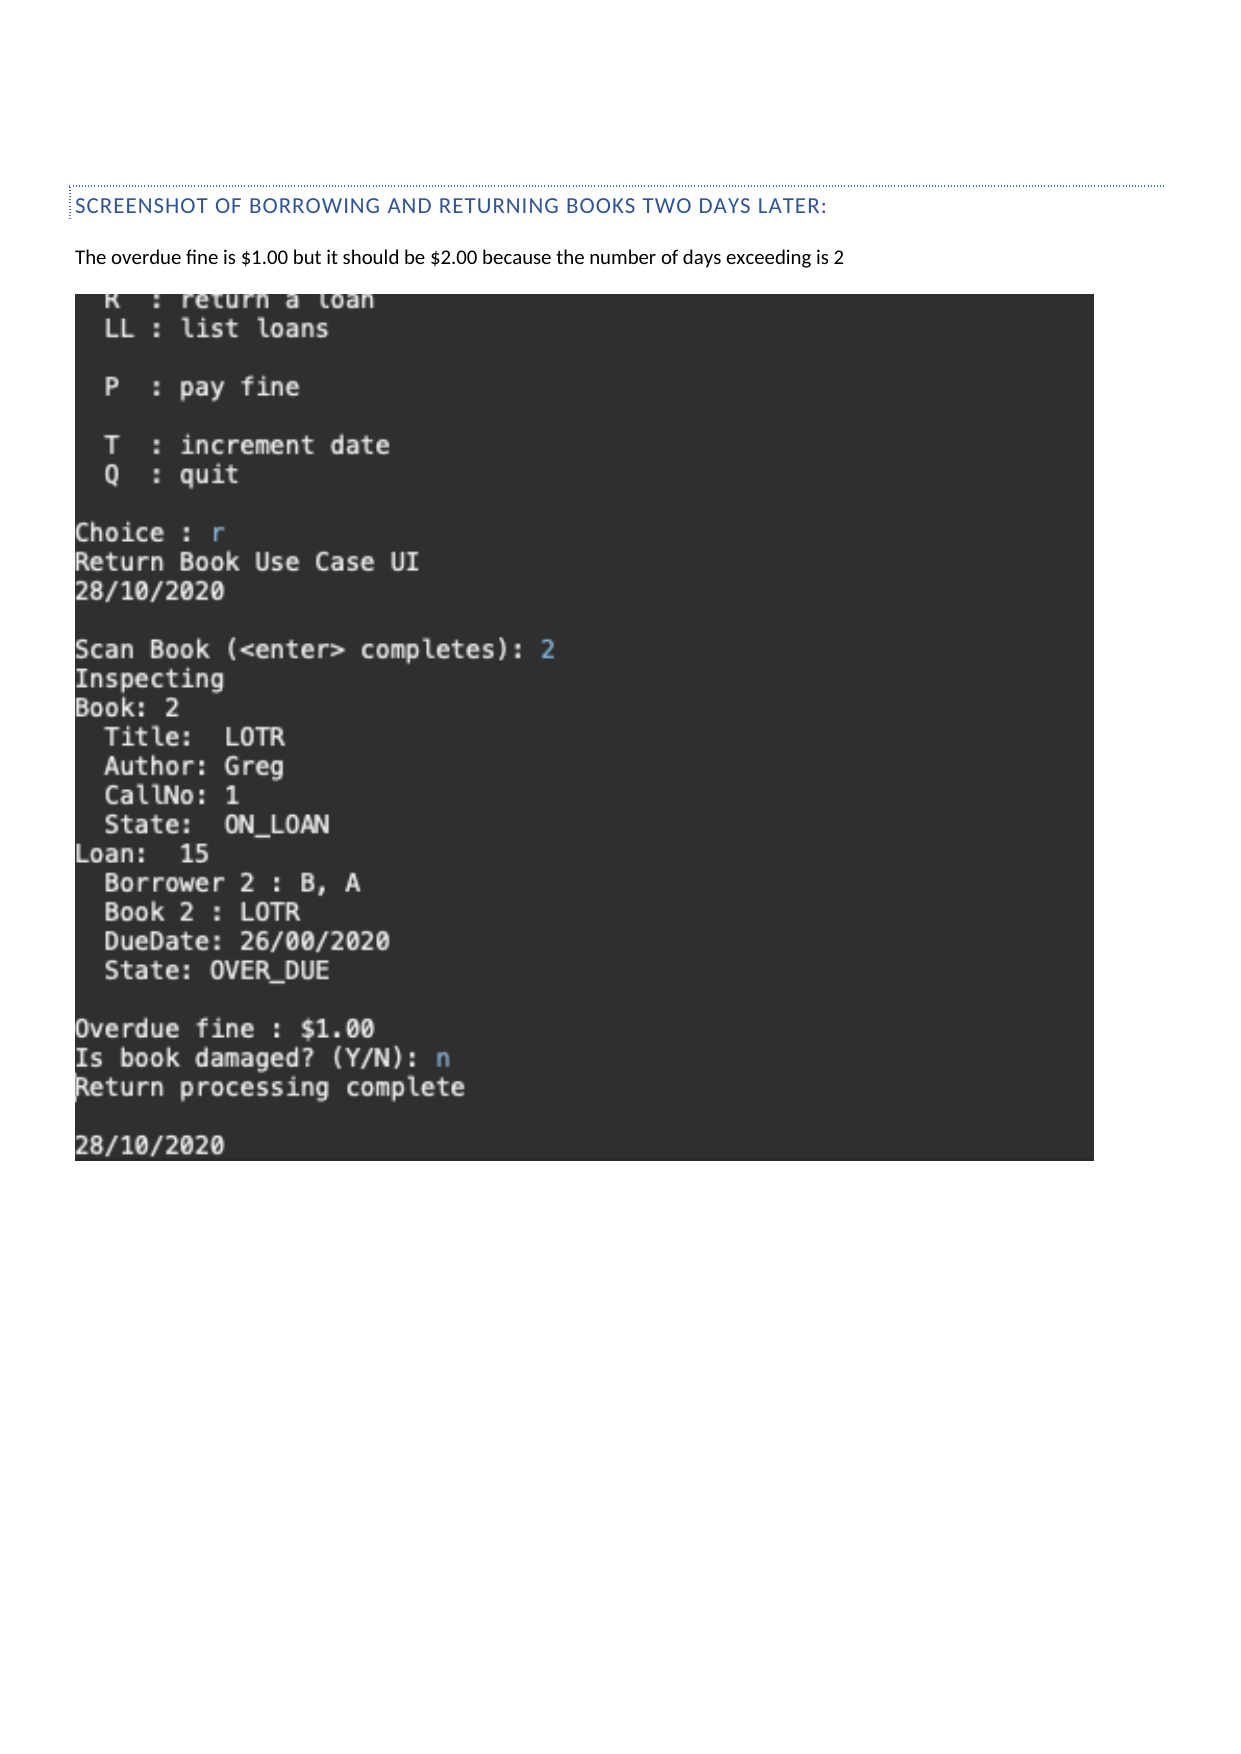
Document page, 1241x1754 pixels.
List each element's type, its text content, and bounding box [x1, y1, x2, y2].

picture [75, 294, 1094, 1161]
subtitle Screenshot of borrowing and returning books two days later: [69, 185, 1165, 219]
text The overdue fine is $1.00 but it should be $2.00 because the number of days exceeding is 2 [75, 244, 1165, 269]
